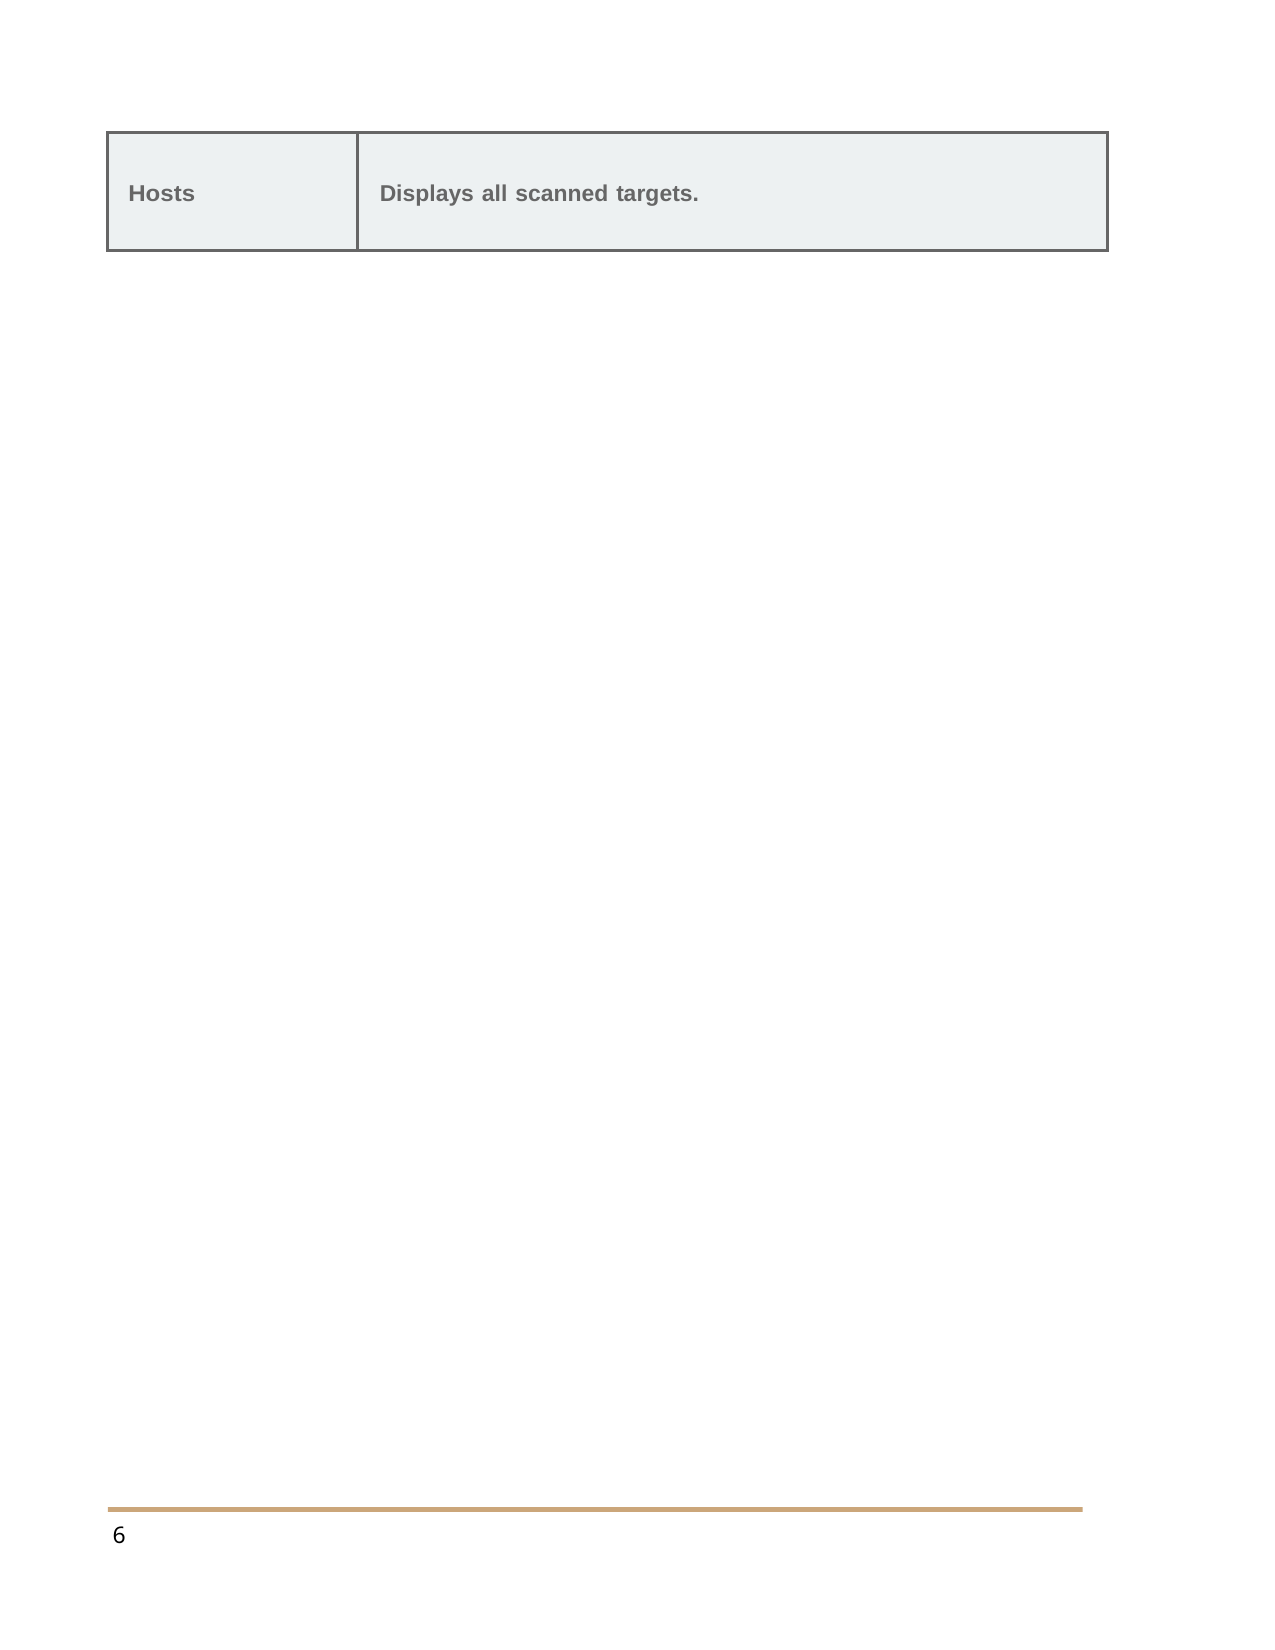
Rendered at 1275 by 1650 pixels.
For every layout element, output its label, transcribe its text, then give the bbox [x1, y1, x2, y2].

table_cell Displays all scanned targets. [359, 134, 1106, 249]
table_cell Hosts [109, 134, 356, 249]
picture [107, 1507, 1083, 1512]
